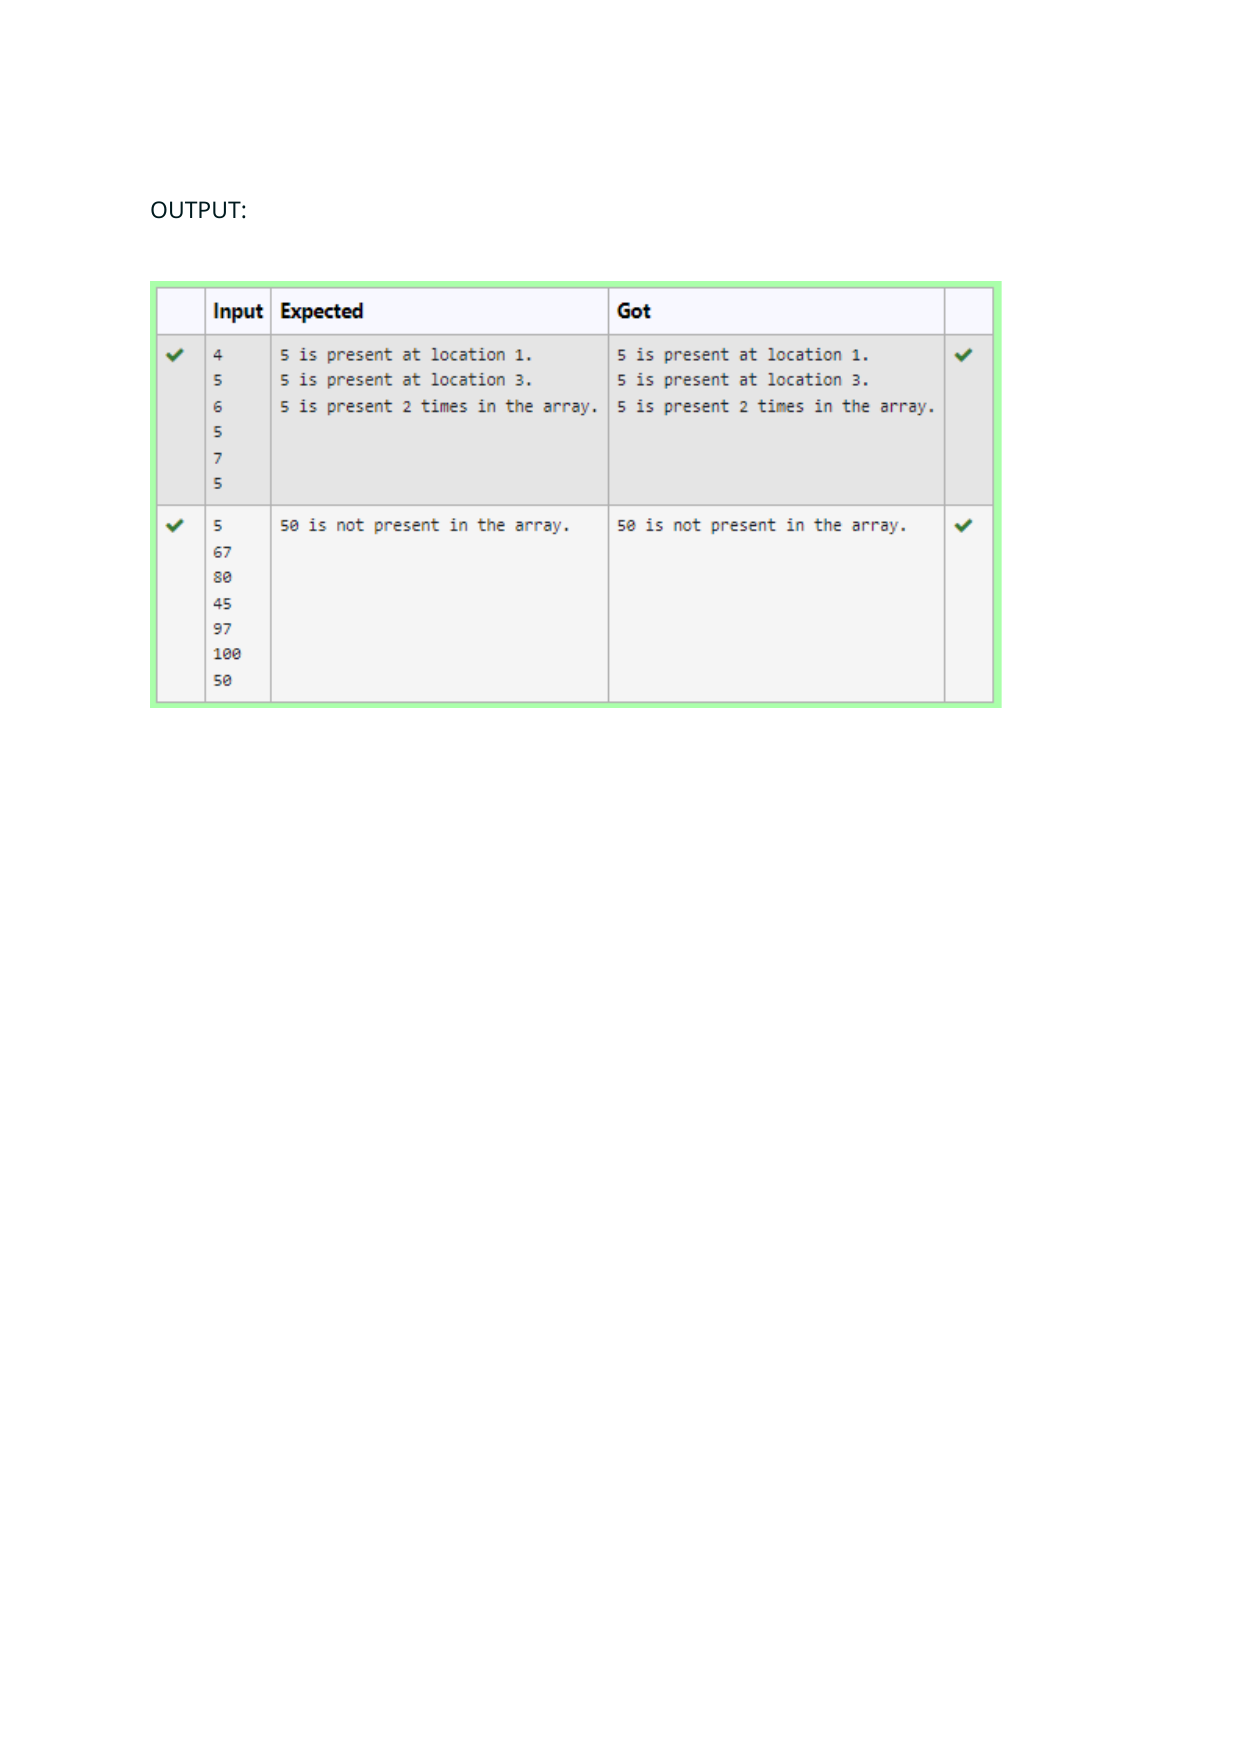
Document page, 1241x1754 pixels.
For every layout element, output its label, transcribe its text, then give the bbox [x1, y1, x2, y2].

picture [150, 281, 1002, 708]
text OUTPUT: [150, 194, 1090, 225]
